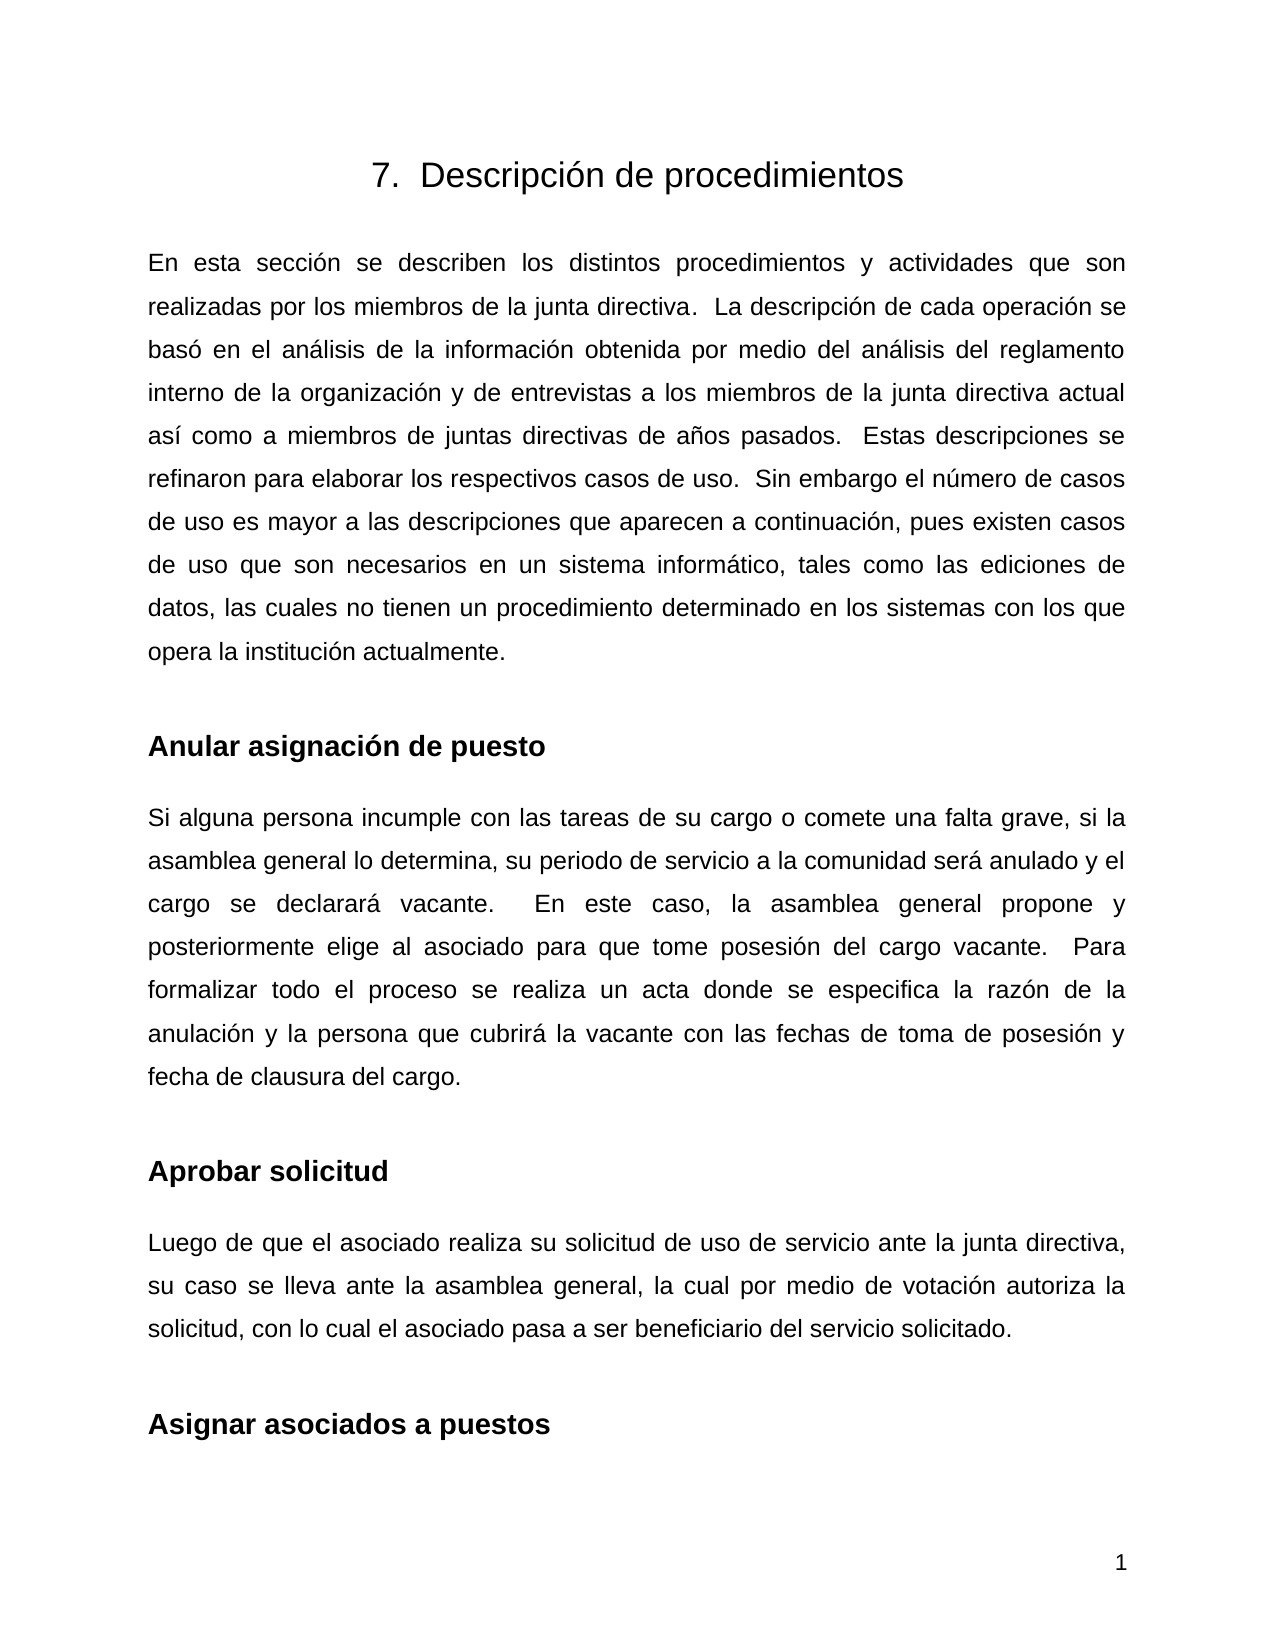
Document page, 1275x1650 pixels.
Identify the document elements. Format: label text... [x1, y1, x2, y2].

text Asignar asociados a puestos [148, 1407, 1127, 1440]
text Si alguna persona incumple con las tareas de su cargo o comete una falta grave, si la asamblea general lo determina, su periodo de servicio a la comunidad será anulado y el cargo se declarará vacante. En este caso, la asamblea general propone y posteriormente elige al asociado para que tome posesión del cargo vacante. Para formalizar todo el proceso se realiza un acta donde se especifica la razón de la anulación y la persona que cubrirá la vacante con las fechas de toma de posesión y fecha de clausura del cargo. [148, 803, 1127, 1090]
text 7. Descripción de procedimientos [148, 154, 1127, 195]
text Anular asignación de puesto [148, 729, 1127, 762]
text En esta sección se describen los distintos procedimientos y actividades que son realizadas por los miembros de la junta directiva. La descripción de cada operación se basó en el análisis de la información obtenida por medio del análisis del reglamento interno de la organización y de entrevistas a los miembros de la junta directiva actual así como a miembros de juntas directivas de años pasados. Estas descripciones se refinaron para elaborar los respectivos casos de uso. Sin embargo el número de casos de uso es mayor a las descripciones que aparecen a continuación, pues existen casos de uso que son necesarios en un sistema informático, tales como las ediciones de datos, las cuales no tienen un procedimiento determinado en los sistemas con los que opera la institución actualmente. [148, 248, 1127, 665]
text Aprobar solicitud [148, 1154, 1127, 1188]
text Luego de que el asociado realiza su solicitud de uso de servicio ante la junta directiva, su caso se lleva ante la asamblea general, la cual por medio de votación autoriza la solicitud, con lo cual el asociado pasa a ser beneficiario del servicio solicitado. [148, 1228, 1127, 1343]
